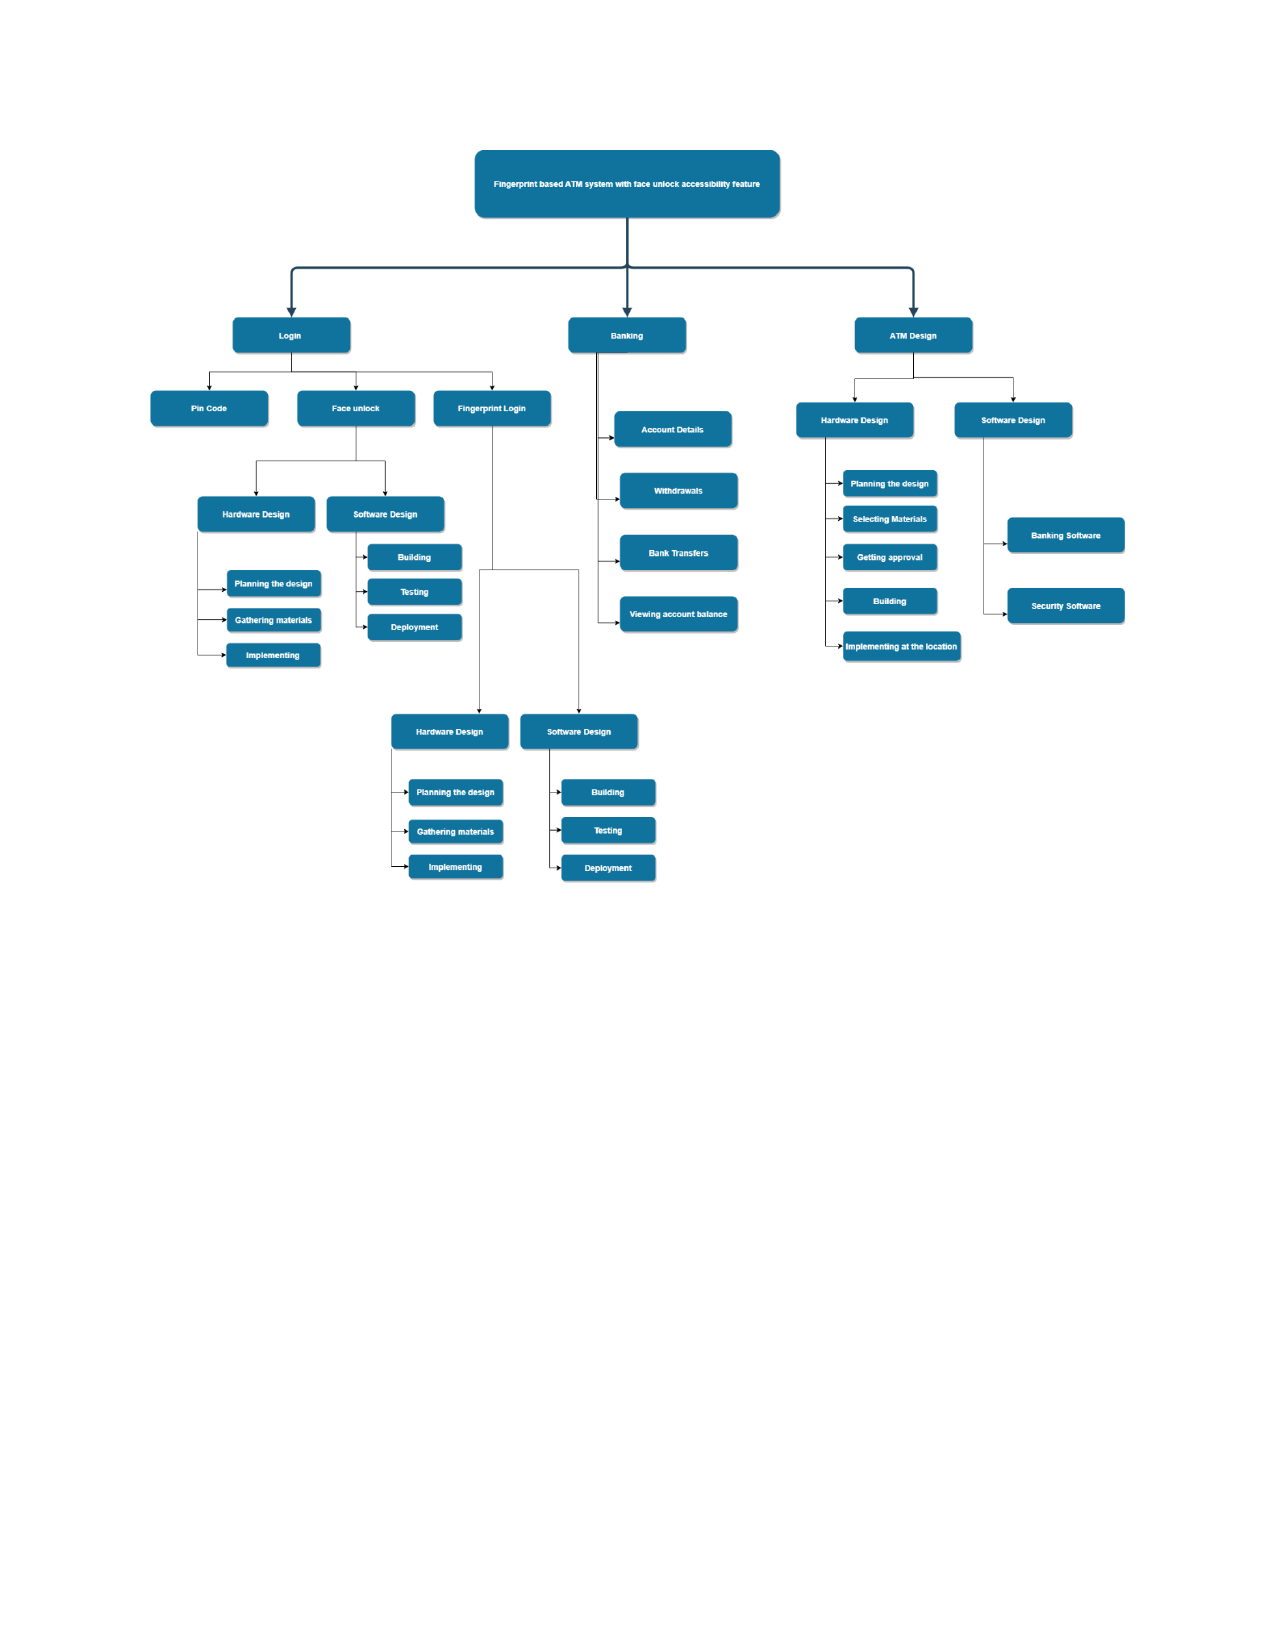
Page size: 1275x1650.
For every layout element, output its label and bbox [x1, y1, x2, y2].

picture [150, 150, 1125, 883]
